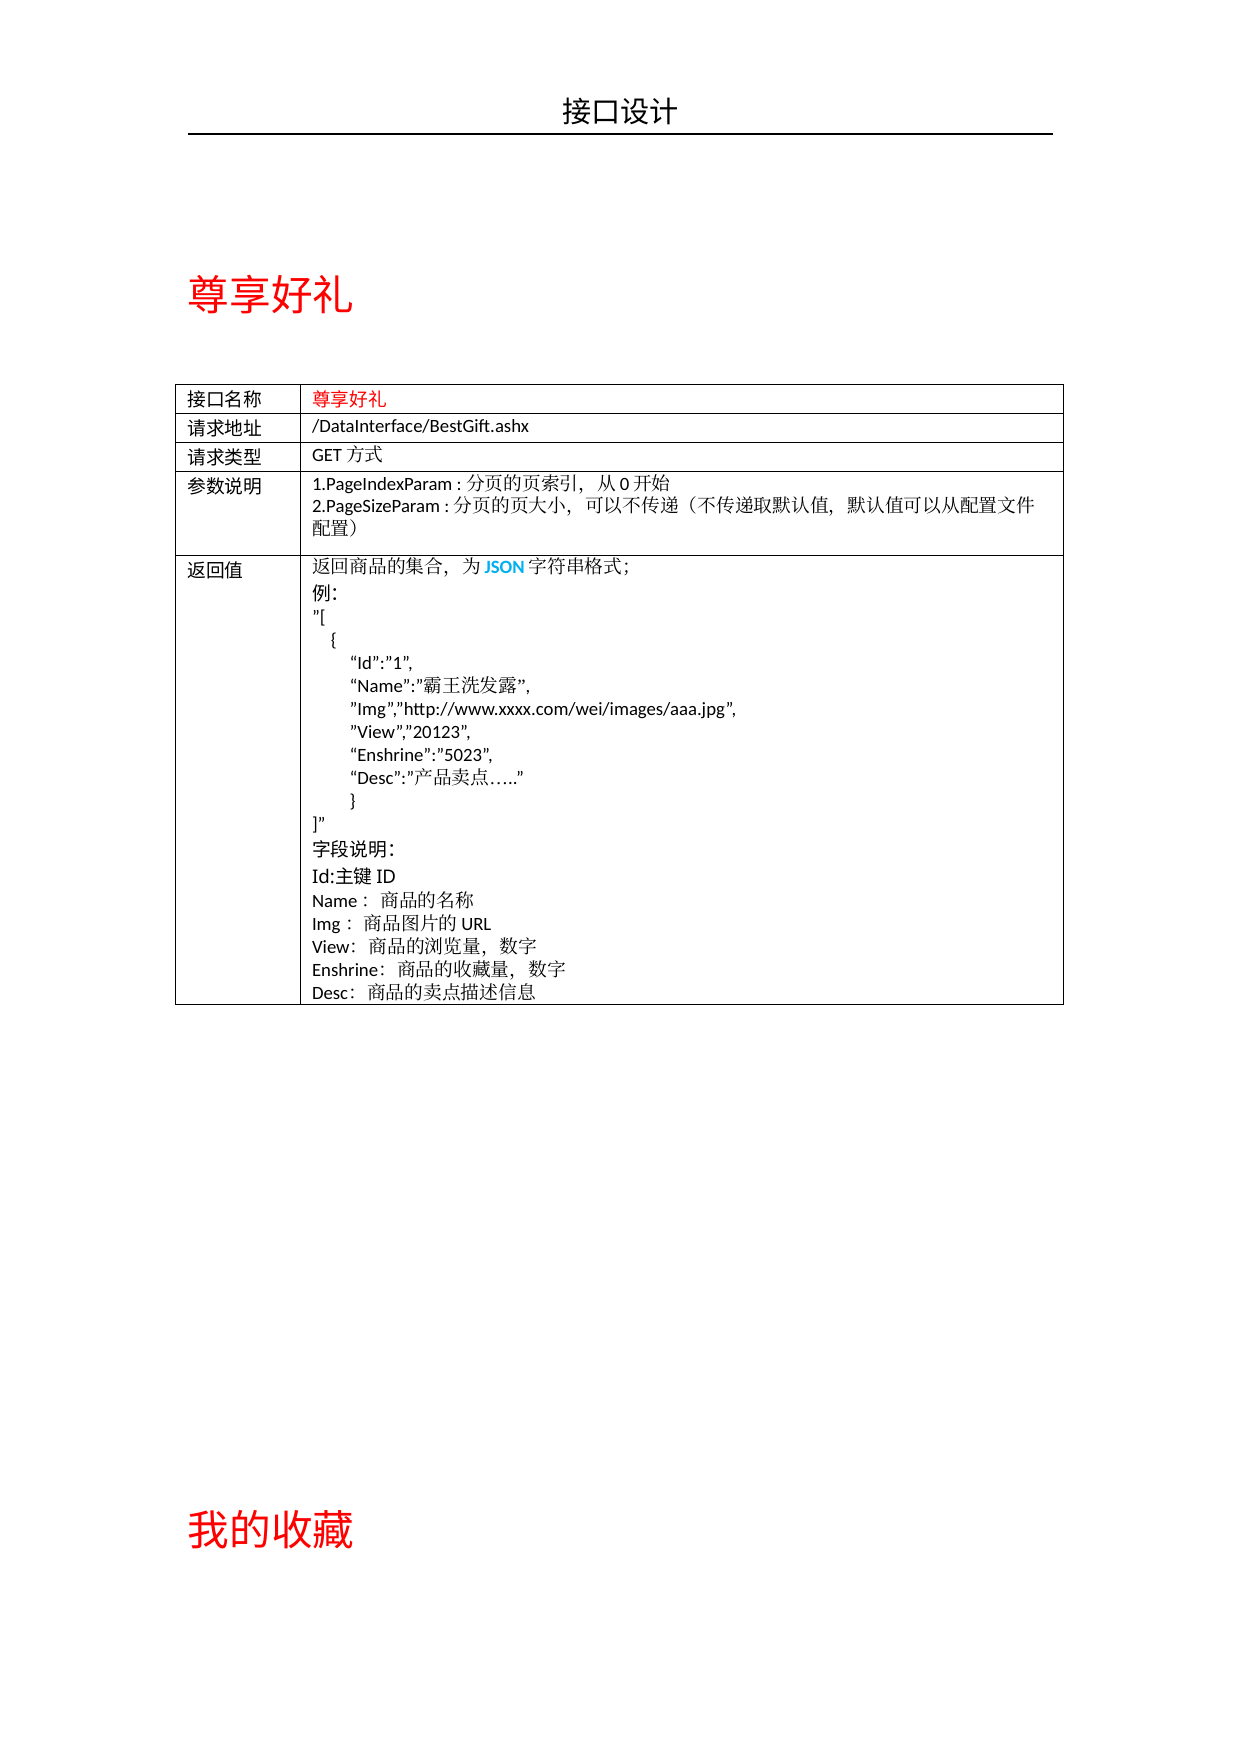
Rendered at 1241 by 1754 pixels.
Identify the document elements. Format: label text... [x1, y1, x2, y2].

table_cell GET方式 [301, 443, 1063, 471]
table_cell 请求地址 [176, 414, 300, 442]
table_cell 返回商品的集合，为JSON字符串格式； 例： ”[ { “Id”:”1”, “Name”:”霸王洗发露”, ”Img”,”http://www.xxxx.com/wei/images/aaa.jpg”, ”View”,”20123”, “Enshrine”:”5023”, “Desc”:”产品卖点…..” } ]” 字段说明： Id:主键ID Name ：商品的名称 Img ：商品图片的URL View：商品的浏览量，数字 Enshrine：商品的收藏量，数字 Desc：商品的卖点描述信息 [301, 556, 1063, 1004]
table_cell /DataInterface/BestGift.ashx [301, 414, 1063, 442]
text 尊享好礼 [187, 259, 1053, 324]
table_header 接口名称 [176, 385, 300, 413]
table_header 尊享好礼 [301, 385, 1063, 413]
table_cell 请求类型 [176, 443, 300, 471]
table_cell 1.PageIndexParam : 分页的页索引，从0开始 2.PageSizeParam : 分页的页大小，可以不传递（不传递取默认值，默认值可以从配置文件配置） [301, 472, 1063, 554]
text 我的收藏 [187, 1494, 1053, 1559]
table_cell 返回值 [176, 556, 300, 1004]
table_cell 参数说明 [176, 472, 300, 554]
